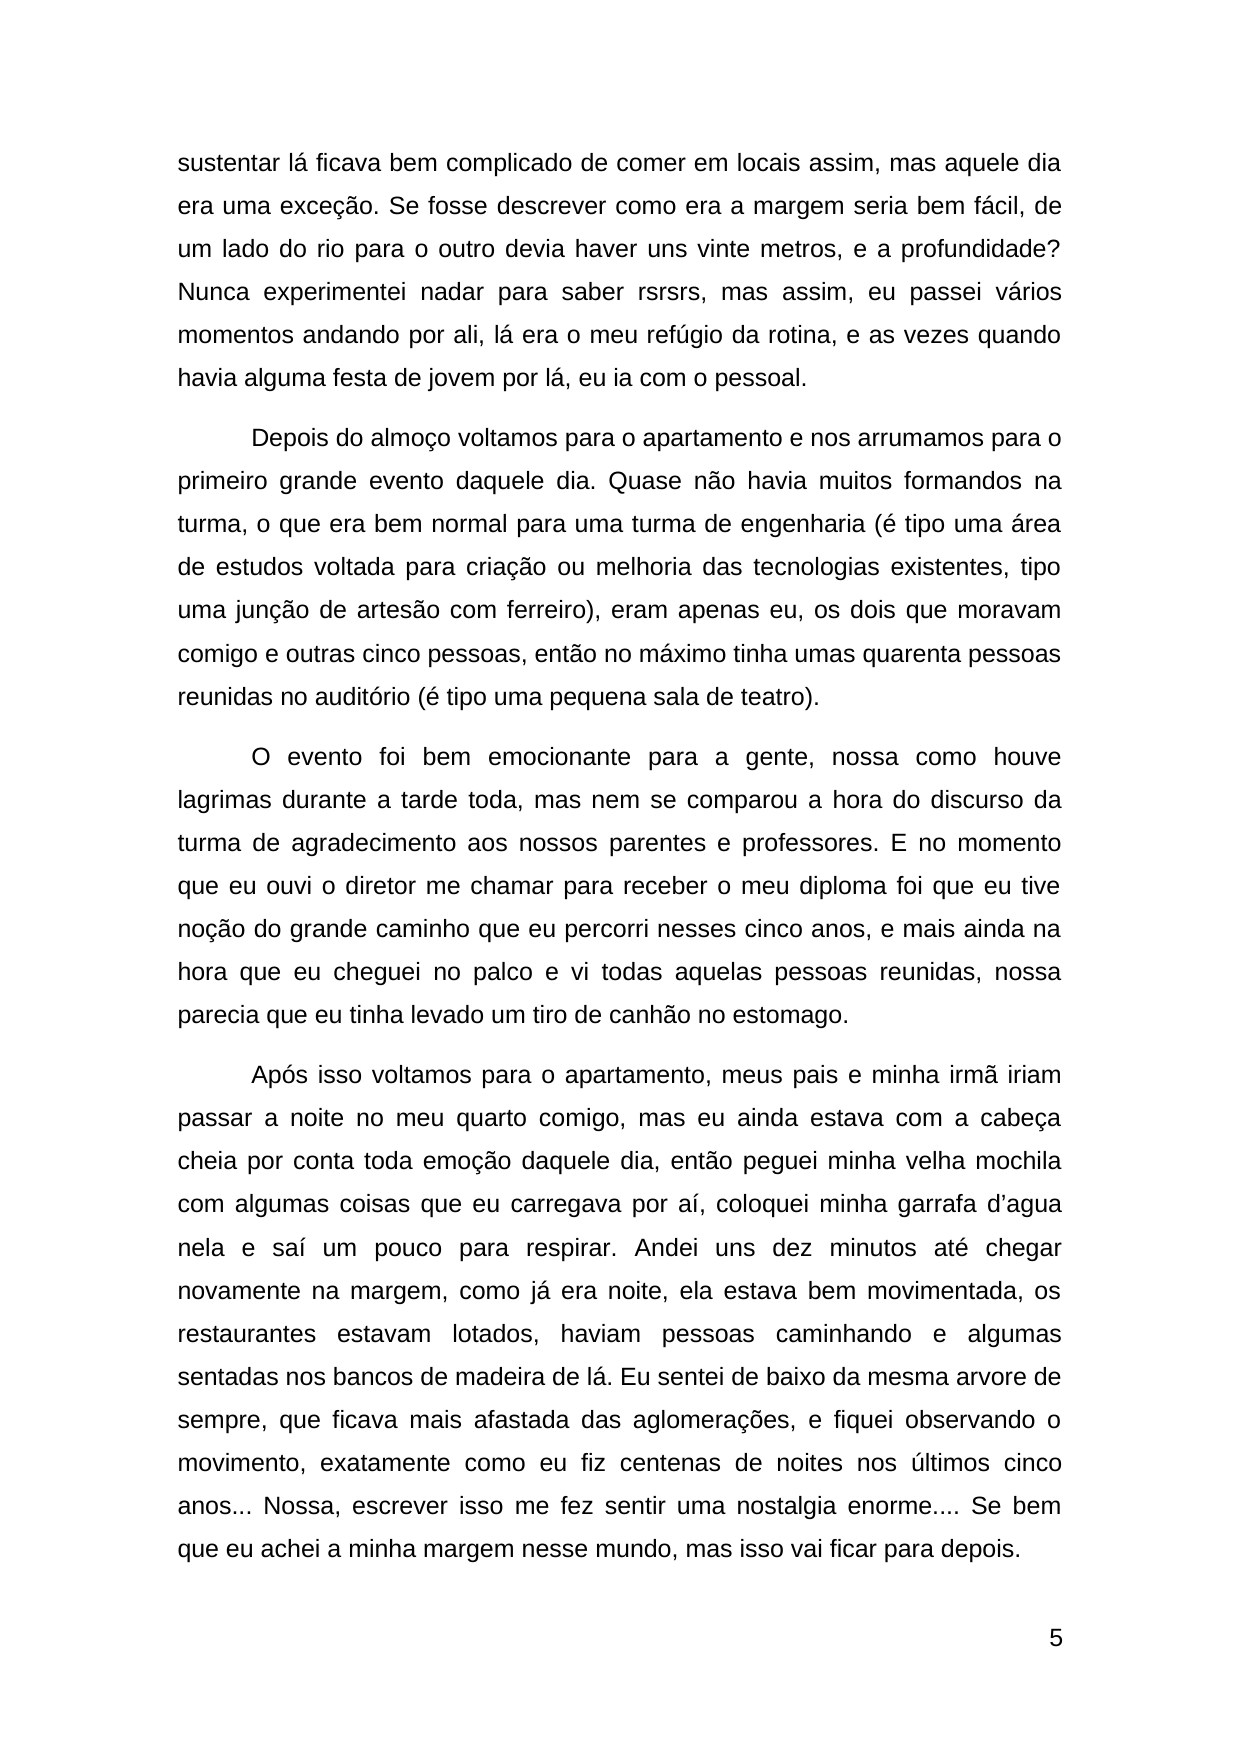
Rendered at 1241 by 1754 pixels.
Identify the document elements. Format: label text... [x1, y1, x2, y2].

text Depois do almoço voltamos para o apartamento e nos arrumamos para o primeiro grande evento daquele dia. Quase não havia muitos formandos na turma, o que era bem normal para uma turma de engenharia (é tipo uma área de estudos voltada para criação ou melhoria das tecnologias existentes, tipo uma junção de artesão com ferreiro), eram apenas eu, os dois que moravam comigo e outras cinco pessoas, então no máximo tinha umas quarenta pessoas reunidas no auditório (é tipo uma pequena sala de teatro). [177, 423, 1063, 711]
text O evento foi bem emocionante para a gente, nossa como houve lagrimas durante a tarde toda, mas nem se comparou a hora do discurso da turma de agradecimento aos nossos parentes e professores. E no momento que eu ouvi o diretor me chamar para receber o meu diploma foi que eu tive noção do grande caminho que eu percorri nesses cinco anos, e mais ainda na hora que eu cheguei no palco e vi todas aquelas pessoas reunidas, nossa parecia que eu tinha levado um tiro de canhão no estomago. [177, 742, 1063, 1029]
text Após isso voltamos para o apartamento, meus pais e minha irmã iriam passar a noite no meu quarto comigo, mas eu ainda estava com a cabeça cheia por conta toda emoção daquele dia, então peguei minha velha mochila com algumas coisas que eu carregava por aí, coloquei minha garrafa d’agua nela e saí um pouco para respirar. Andei uns dez minutos até chegar novamente na margem, como já era noite, ela estava bem movimentada, os restaurantes estavam lotados, haviam pessoas caminhando e algumas sentadas nos bancos de madeira de lá. Eu sentei de baixo da mesma arvore de sempre, que ficava mais afastada das aglomerações, e fiquei observando o movimento, exatamente como eu fiz centenas de noites nos últimos cinco anos... Nossa, escrever isso me fez sentir uma nostalgia enorme.... Se bem que eu achei a minha margem nesse mundo, mas isso vai ficar para depois. [177, 1060, 1063, 1563]
